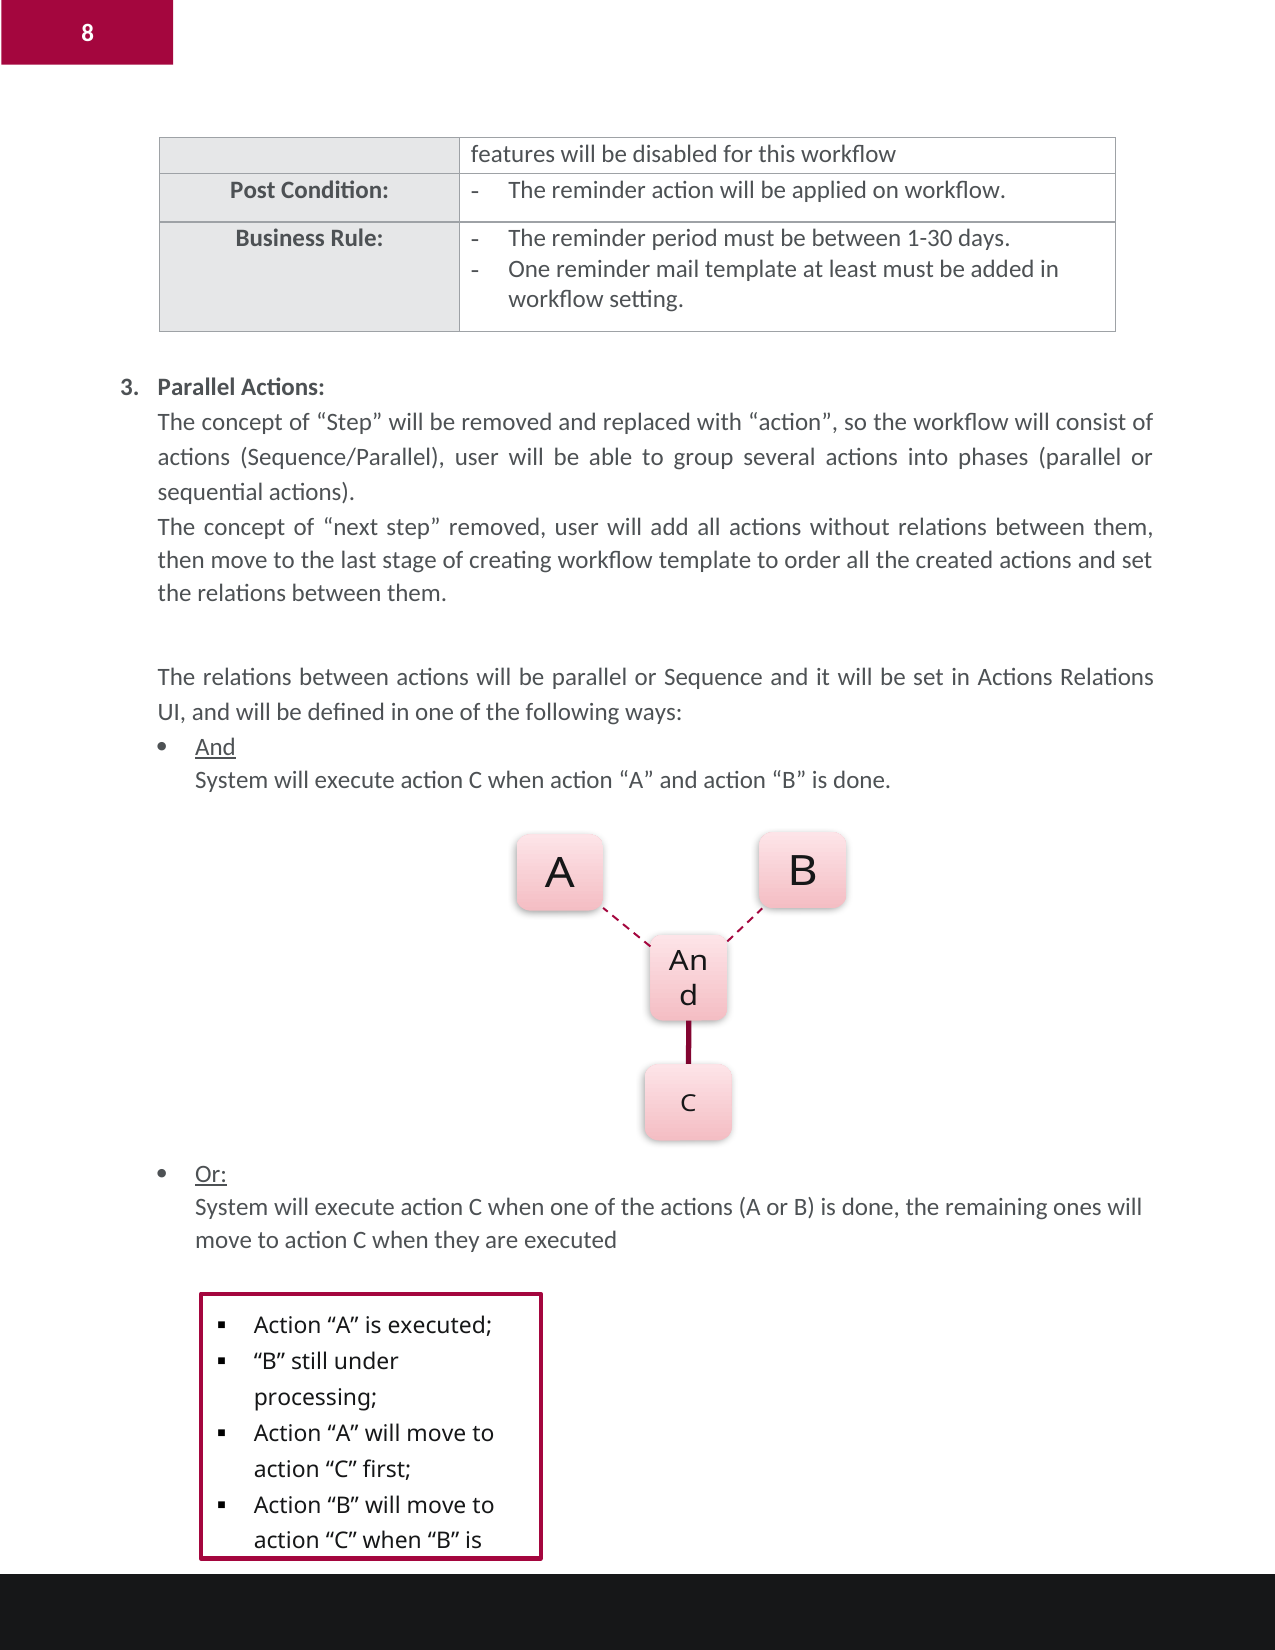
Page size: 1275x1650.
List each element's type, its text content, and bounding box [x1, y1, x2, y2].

list And [157, 731, 1155, 762]
subtitle Parallel Actions: [120, 371, 1155, 401]
text The relations between actions will be parallel or Sequence and it will be set in Actions Relations UI, and will be defined in one of the following ways: [157, 661, 1155, 727]
list The concept of “next step” removed, user will add all actions without relations between them, then move to the last stage of creating workflow template to order all the created actions and set the relations between them. [157, 511, 1155, 607]
list System will execute action C when one of the actions (A or B) is done, the remaining ones will move to action C when they are executed [195, 1191, 1155, 1254]
table_cell The reminder period must be between 1-30 days. One reminder mail template at least must be added in workflow setting. [460, 223, 1115, 331]
text The concept of “Step” will be removed and replaced with “action”, so the workflow will consist of actions (Sequence/Parallel), user will be able to group several actions into phases (parallel or sequential actions). [157, 406, 1155, 506]
list System will execute action C when action “A” and action “B” is done. [195, 764, 1155, 795]
table_cell Post Condition: [160, 174, 459, 221]
table_cell Alternate Flow: [160, 138, 459, 173]
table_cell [460, 138, 1115, 173]
list Or: [157, 1158, 1155, 1188]
table_cell The reminder action will be applied on workflow. [460, 174, 1115, 221]
table_cell Business Rule: [160, 223, 459, 331]
